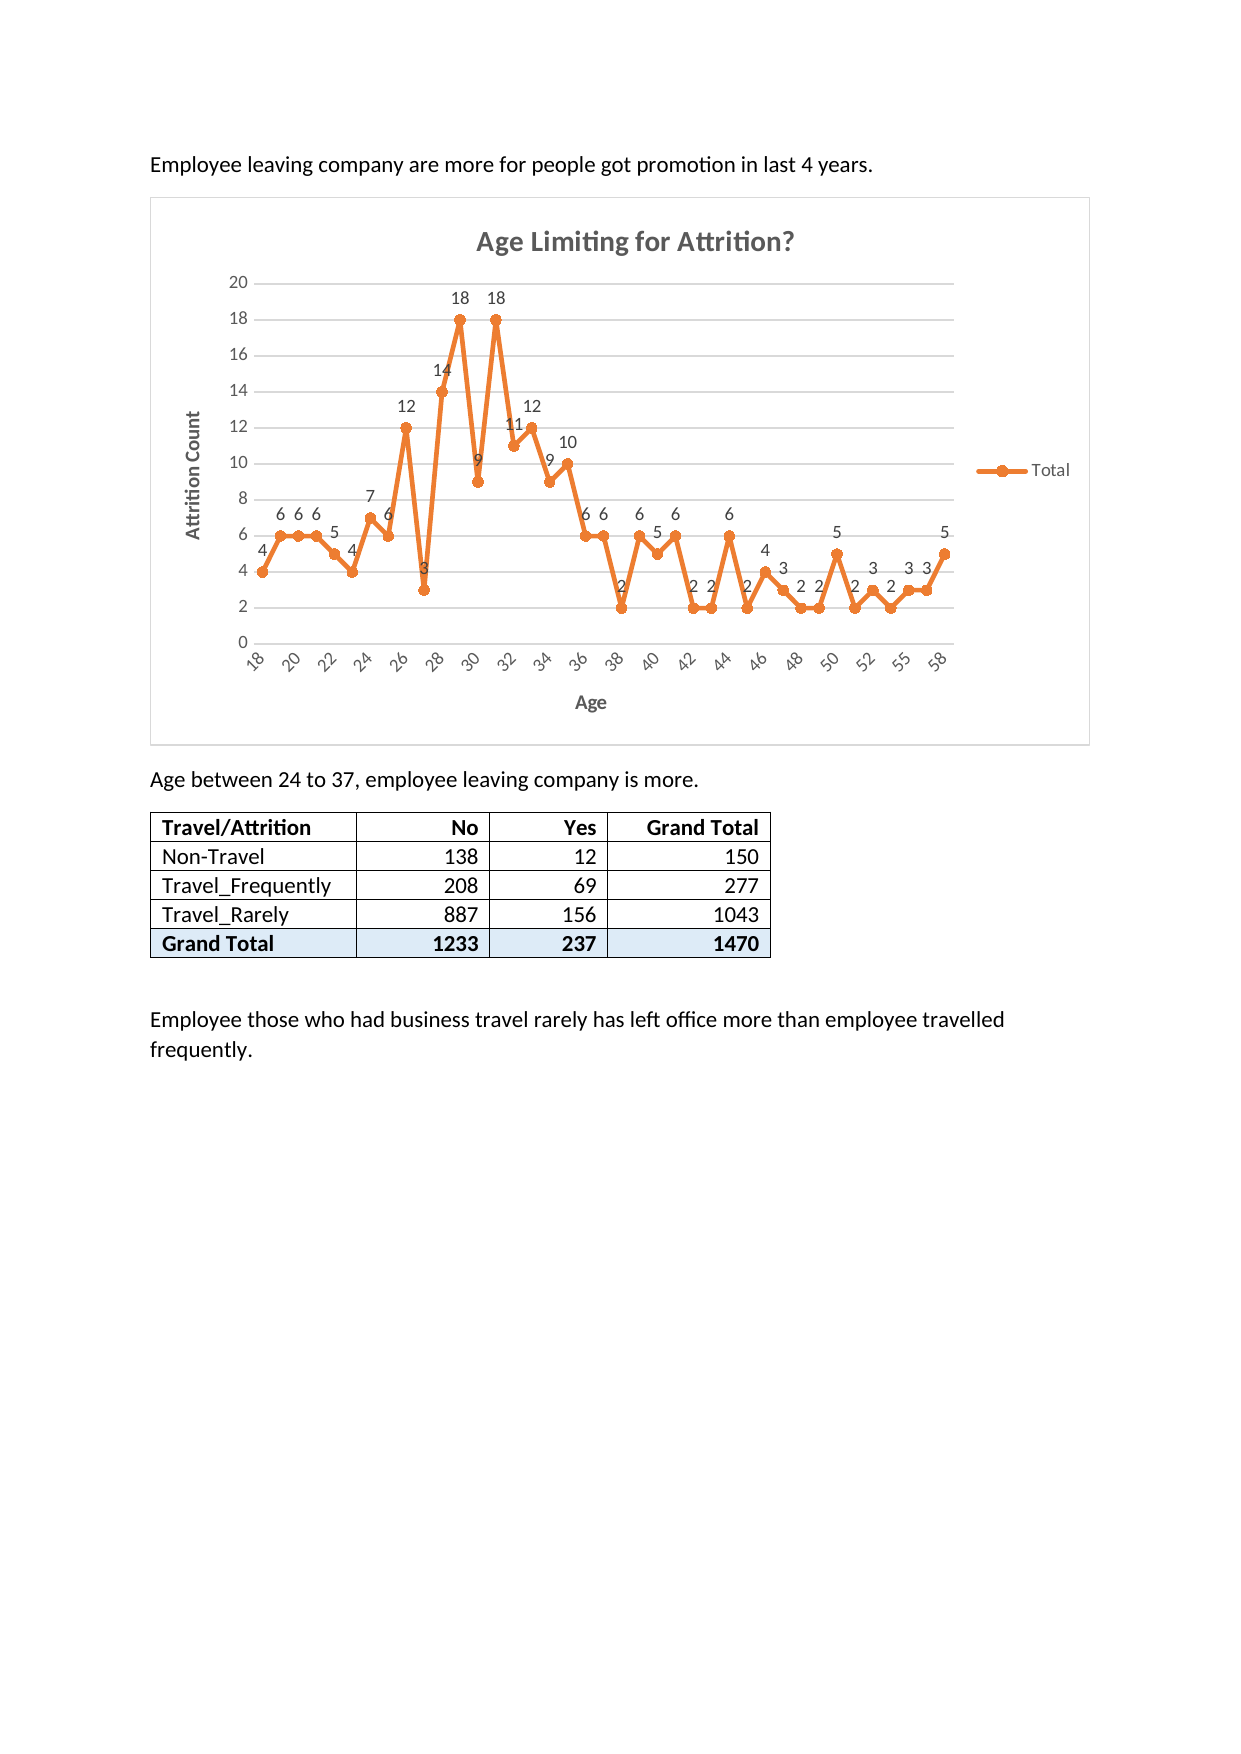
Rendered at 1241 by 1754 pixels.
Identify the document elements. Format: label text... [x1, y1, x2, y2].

table_cell 1233 [357, 929, 489, 957]
table_cell 887 [357, 900, 489, 928]
table_cell 237 [490, 929, 607, 957]
table_cell Non-Travel [151, 842, 356, 870]
table_header Yes [490, 813, 607, 841]
table_header Grand Total [608, 813, 770, 841]
table_cell Grand Total [151, 929, 356, 957]
table_cell Travel_Frequently [151, 871, 356, 899]
table_header Travel/Attrition [151, 813, 356, 841]
table_cell 150 [608, 842, 770, 870]
text Employee those who had business travel rarely has left office more than employee travelled frequently. [150, 1005, 1090, 1063]
table_cell 1043 [608, 900, 770, 928]
table_cell Travel_Rarely [151, 900, 356, 928]
table_cell 156 [490, 900, 607, 928]
table_cell 1470 [608, 929, 770, 957]
table_cell 69 [490, 871, 607, 899]
table_cell 208 [357, 871, 489, 899]
table_cell 138 [357, 842, 489, 870]
table_header No [357, 813, 489, 841]
table_cell 277 [608, 871, 770, 899]
table_cell 12 [490, 842, 607, 870]
text Employee leaving company are more for people got promotion in last 4 years. [150, 150, 1090, 178]
text Age between 24 to 37, employee leaving company is more. [150, 765, 1090, 793]
